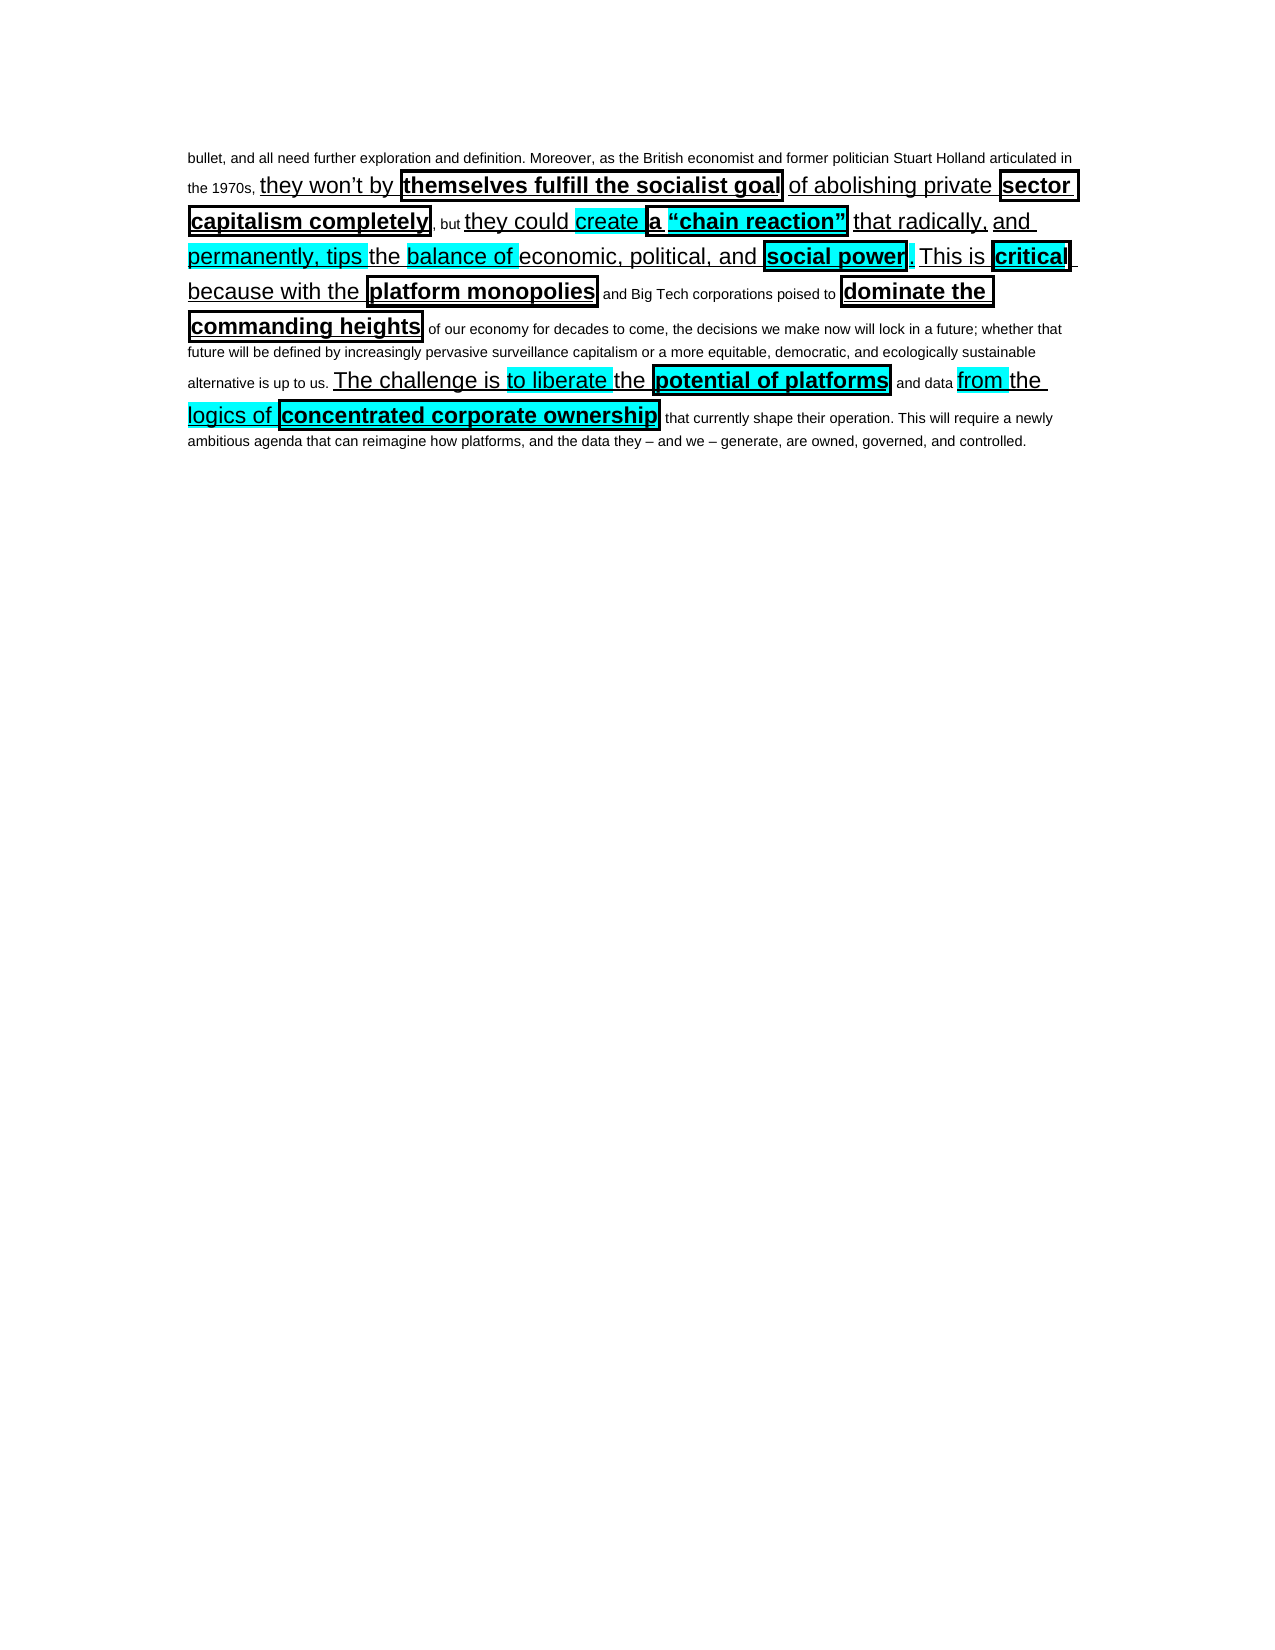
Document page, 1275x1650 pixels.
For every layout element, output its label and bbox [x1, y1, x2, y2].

text [187, 150, 1087, 449]
